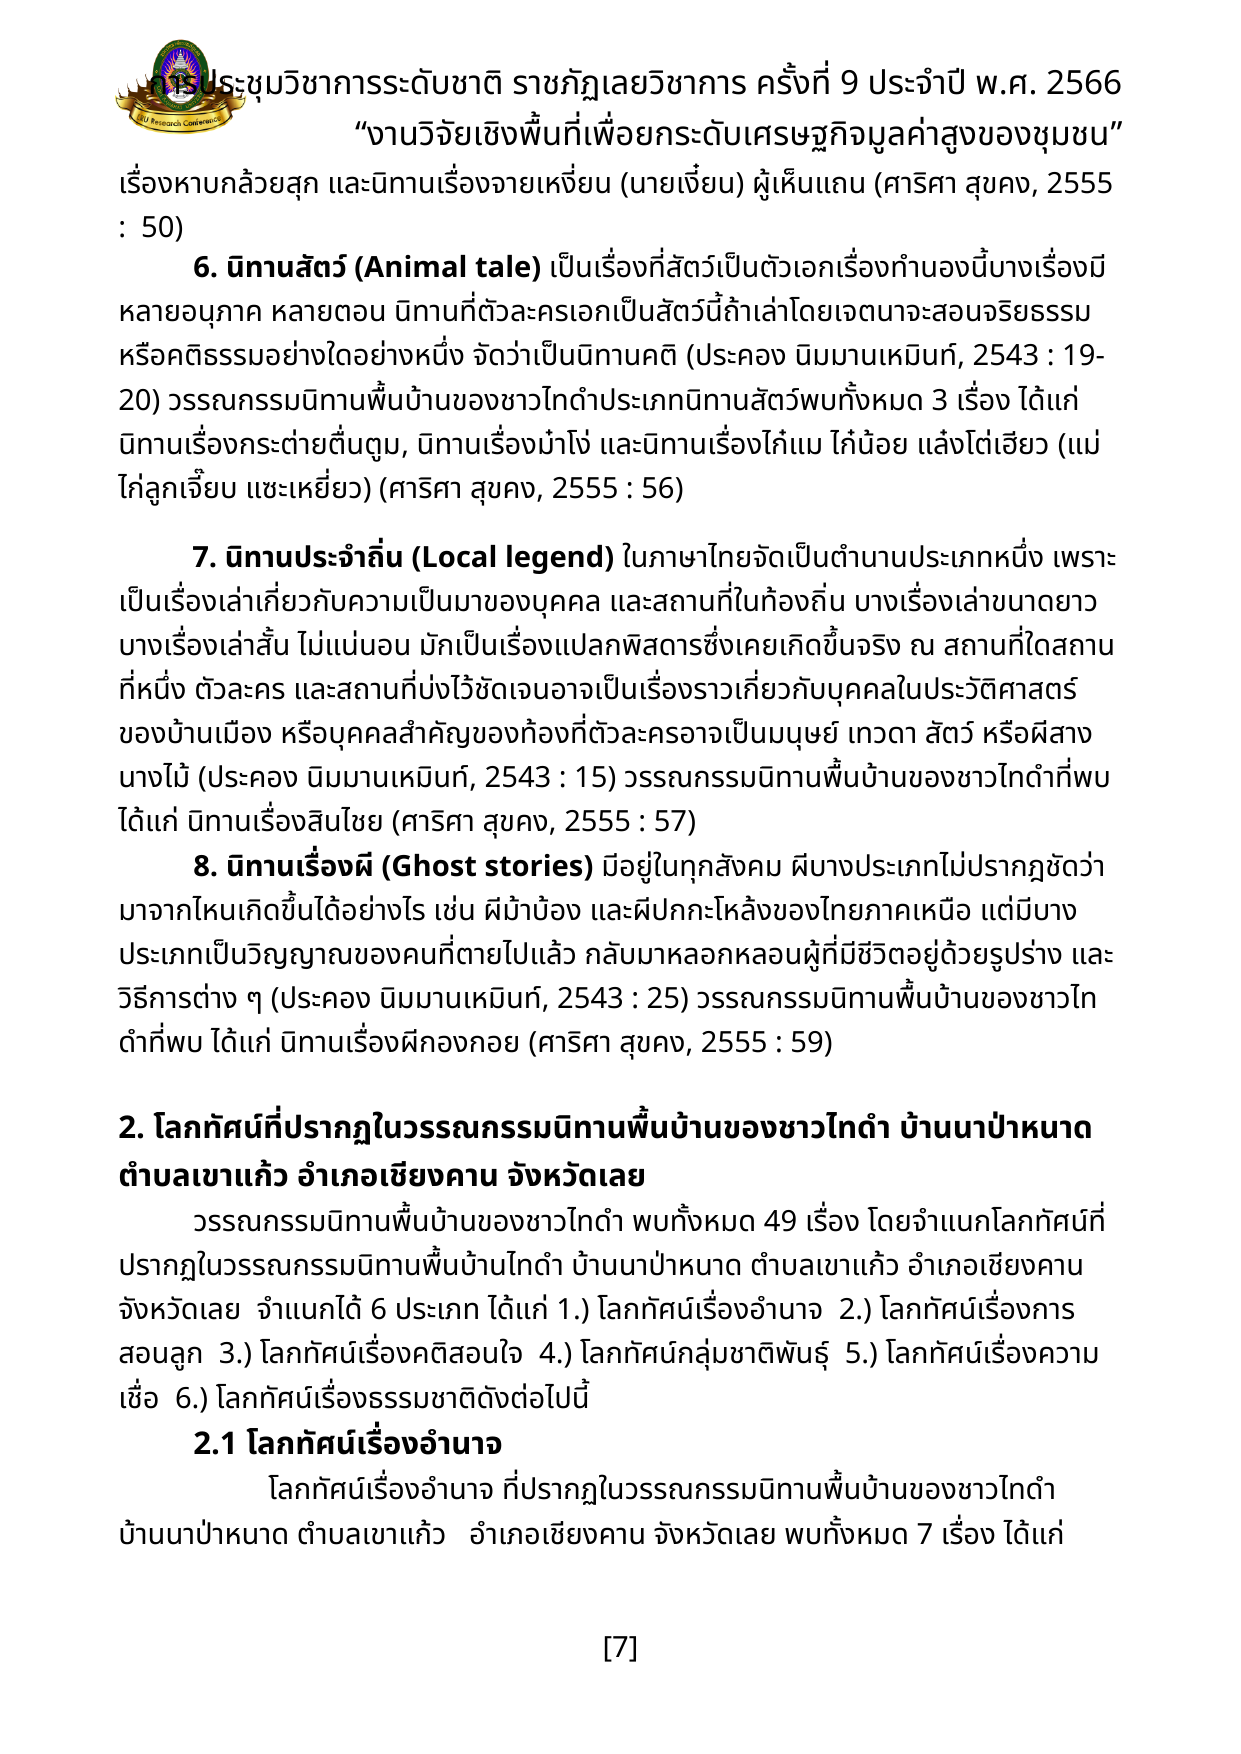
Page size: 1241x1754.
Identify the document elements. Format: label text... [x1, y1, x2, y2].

text 2.1 โลกทัศน์เรื่องอำนาจ [118, 1421, 1122, 1469]
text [118, 162, 1122, 246]
text 6. นิทานสัตว์ (Animal tale) เป็นเรื่องที่สัตว์เป็นตัวเอกเรื่องทำนองนี้บางเรื่องมีหลายอนุภาค หลายตอน นิทานที่ตัวละครเอกเป็นสัตว์นี้ถ้าเล่าโดยเจตนาจะสอนจริยธรรม หรือคติธรรมอย่างใดอย่างหนึ่ง จัดว่าเป็นนิทานคติ (ประคอง นิมมานเหมินท์, 2543 : 19-20) วรรณกรรมนิทานพื้นบ้านของชาวไทดำประเภทนิทานสัตว์พบทั้งหมด 3 เรื่อง ได้แก่ นิทานเรื่องกระต่ายตื่นตูม, นิทานเรื่องม๋าโง่ และนิทานเรื่องไก๋แม ไก๋น้อย แล๋งโต่เฮียว (แม่ไก่ลูกเจี๊ยบ แซะเหยี่ยว) (ศาริศา สุขคง, 2555 : 56) [118, 246, 1122, 512]
text 7. นิทานประจำถิ่น (Local legend) ในภาษาไทยจัดเป็นตำนานประเภทหนึ่ง เพราะเป็นเรื่องเล่าเกี่ยวกับความเป็นมาของบุคคล และสถานที่ในท้องถิ่น บางเรื่องเล่าขนาดยาวบางเรื่องเล่าสั้น ไม่แน่นอน มักเป็นเรื่องแปลกพิสดารซึ่งเคยเกิดขึ้นจริง ณ สถานที่ใดสถานที่หนึ่ง ตัวละคร และสถานที่บ่งไว้ชัดเจนอาจเป็นเรื่องราวเกี่ยวกับบุคคลในประวัติศาสตร์ของบ้านเมือง หรือบุคคลสำคัญของท้องที่ตัวละครอาจเป็นมนุษย์ เทวดา สัตว์ หรือผีสางนางไม้ (ประคอง นิมมานเหมินท์, 2543 : 15) วรรณกรรมนิทานพื้นบ้านของชาวไทดำที่พบ ได้แก่ นิทานเรื่องสินไชย (ศาริศา สุขคง, 2555 : 57) [118, 536, 1122, 845]
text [118, 1469, 1122, 1557]
picture [114, 38, 247, 135]
text 8. นิทานเรื่องผี (Ghost stories) มีอยู่ในทุกสังคม ผีบางประเภทไม่ปรากฎชัดว่ามาจากไหนเกิดขึ้นได้อย่างไร เช่น ผีม้าบ้อง และผีปกกะโหล้งของไทยภาคเหนือ แต่มีบางประเภทเป็นวิญญาณของคนที่ตายไปแล้ว กลับมาหลอกหลอนผู้ที่มีชีวิตอยู่ด้วยรูปร่าง และวิธีการต่าง ๆ (ประคอง นิมมานเหมินท์, 2543 : 25) วรรณกรรมนิทานพื้นบ้านของชาวไทดำที่พบ ได้แก่ นิทานเรื่องผีกองกอย (ศาริศา สุขคง, 2555 : 59) [118, 845, 1122, 1066]
text 2. โลกทัศน์ที่ปรากฏในวรรณกรรมนิทานพื้นบ้านของชาวไทดำ บ้านนาป่าหนาด ตำบลเขาแก้ว อำเภอเชียงคาน จังหวัดเลย [118, 1106, 1122, 1200]
text วรรณกรรมนิทานพื้นบ้านของชาวไทดำ พบทั้งหมด 49 เรื่อง โดยจำแนกโลกทัศน์ที่ปรากฏในวรรณกรรมนิทานพื้นบ้านไทดำ บ้านนาป่าหนาด ตำบลเขาแก้ว อำเภอเชียงคาน จังหวัดเลย จำแนกได้ 6 ประเภท ได้แก่ 1.) โลกทัศน์เรื่องอำนาจ 2.) โลกทัศน์เรื่องการสอนลูก 3.) โลกทัศน์เรื่องคติสอนใจ 4.) โลกทัศน์กลุ่มชาติพันธุ์ 5.) โลกทัศน์เรื่องความเชื่อ 6.) โลกทัศน์เรื่องธรรมชาติดังต่อไปนี้ [118, 1200, 1122, 1421]
